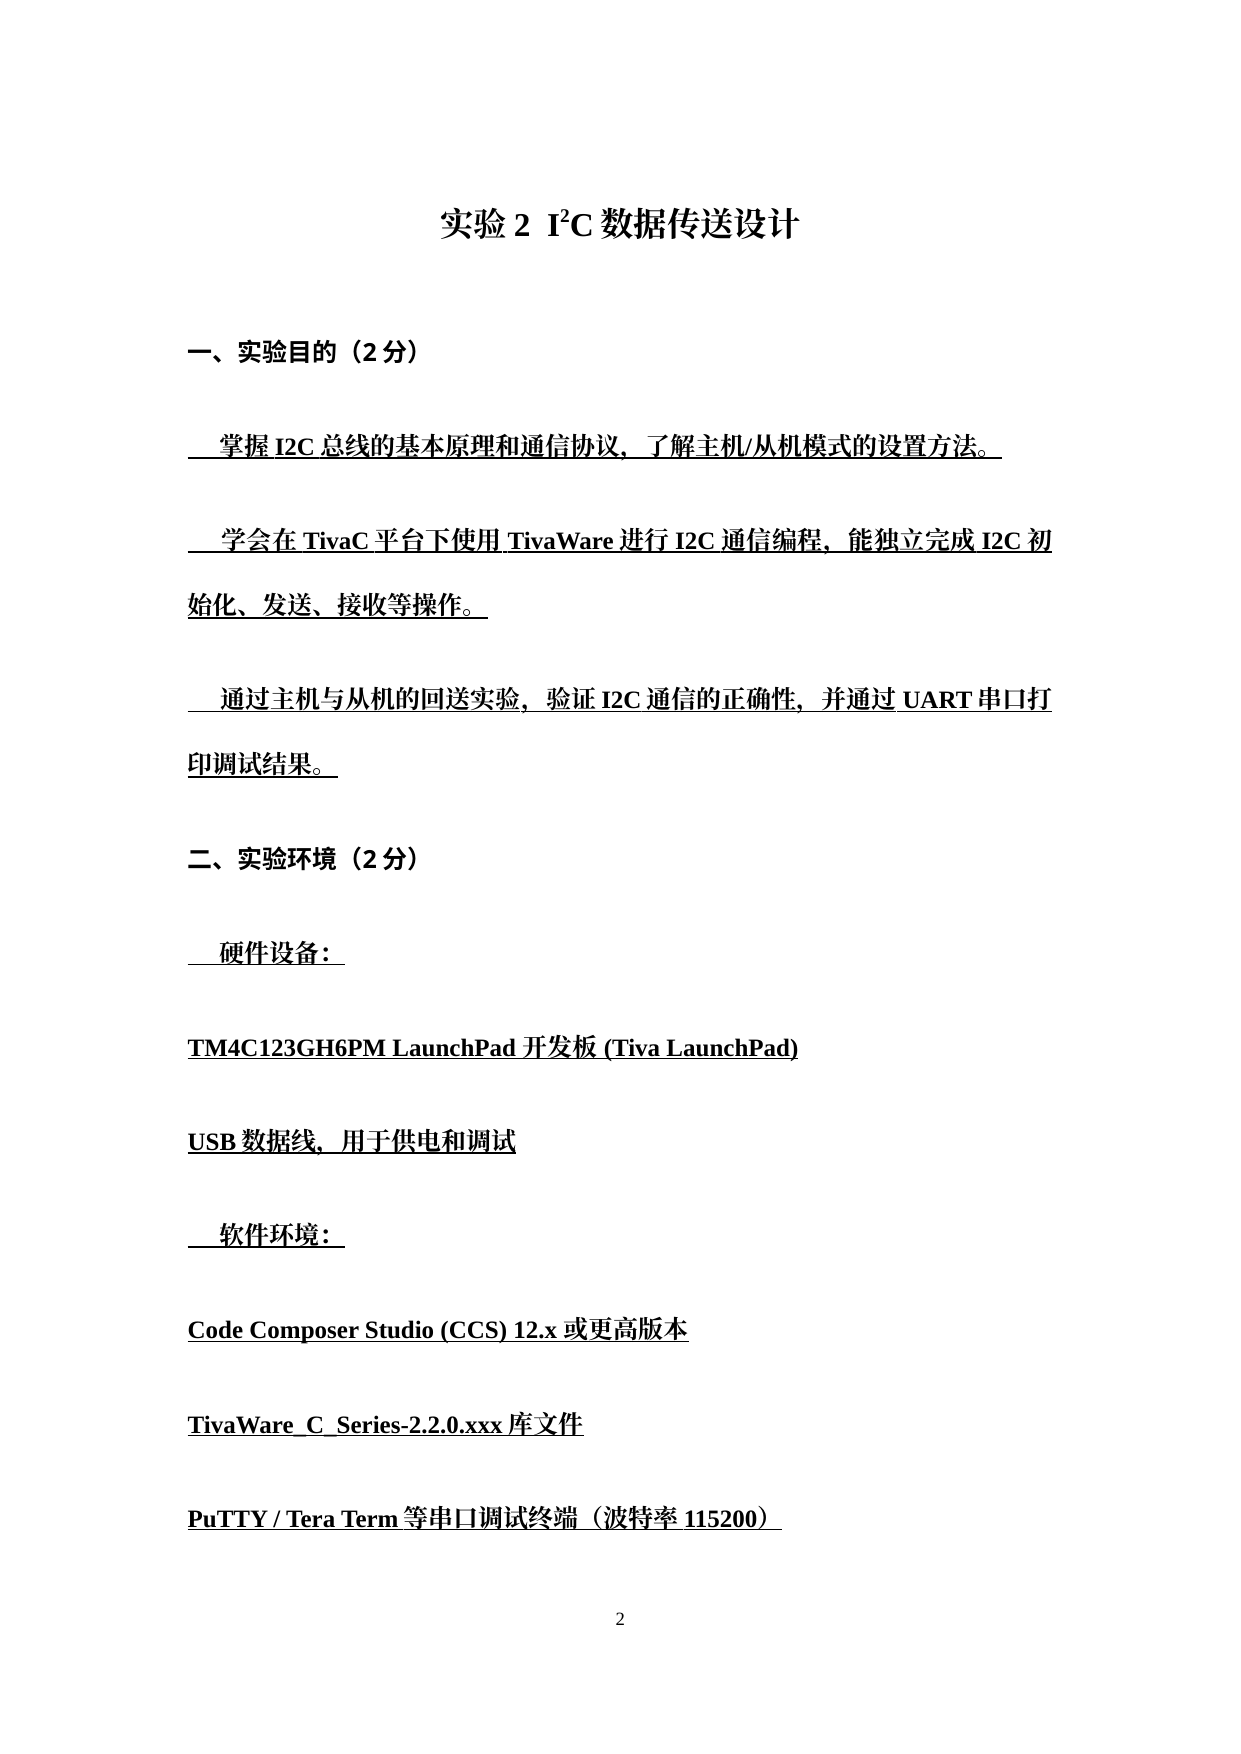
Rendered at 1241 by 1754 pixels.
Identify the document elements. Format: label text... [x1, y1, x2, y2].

subtitle 实验2 I2C数据传送设计 [187, 189, 1053, 254]
text 一、实验目的（2分） [187, 318, 1053, 383]
text  学会在TivaC平台下使用TivaWare进行I2C通信编程，能独立完成I2C初始化、发送、接收等操作。 [187, 506, 1053, 636]
text  软件环境： [187, 1201, 1053, 1266]
text  掌握I2C总线的基本原理和通信协议，了解主机/从机模式的设置方法。 [187, 412, 1053, 477]
text TM4C123GH6PM LaunchPad 开发板 (Tiva LaunchPad) [187, 1013, 1053, 1078]
text  通过主机与从机的回送实验，验证I2C通信的正确性，并通过UART串口打印调试结果。 [187, 666, 1053, 796]
text Code Composer Studio (CCS) 12.x 或更高版本 [187, 1296, 1053, 1361]
text TivaWare_C_Series-2.2.0.xxx 库文件 [187, 1390, 1053, 1455]
text 二、实验环境（2分） [187, 825, 1053, 890]
text PuTTY / Tera Term等串口调试终端（波特率115200） [187, 1484, 1053, 1549]
text USB数据线，用于供电和调试 [187, 1107, 1053, 1172]
text  硬件设备： [187, 919, 1053, 984]
